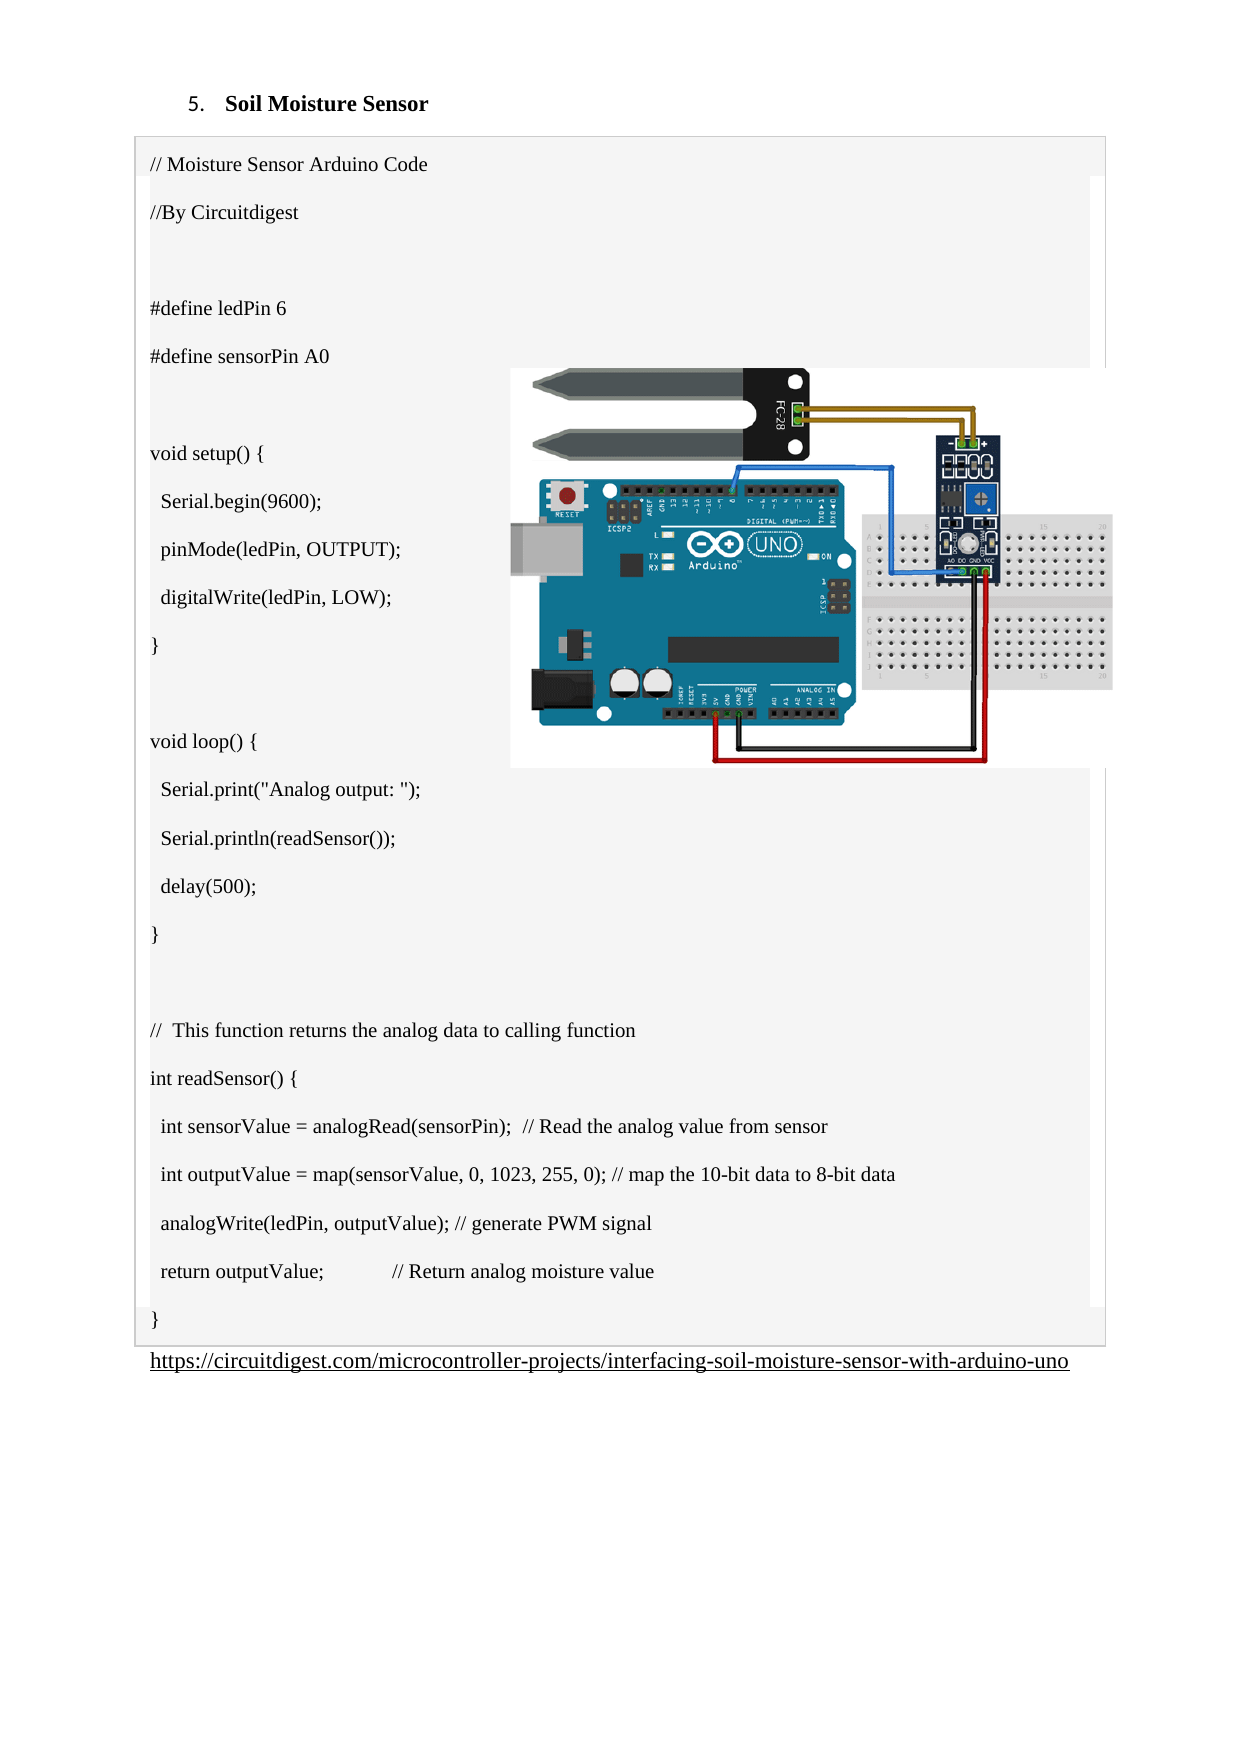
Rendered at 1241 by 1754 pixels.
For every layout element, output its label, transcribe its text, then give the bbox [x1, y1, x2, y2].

text int sensorValue = analogRead(sensorPin); // Read the analog value from sensor [150, 1114, 1090, 1138]
text Serial.print("Analog output: "); [150, 777, 1090, 801]
text #define ledPin 6 [150, 296, 1090, 320]
text #define sensorPin A0 [150, 344, 1090, 368]
text https://circuitdigest.com/microcontroller-projects/interfacing-soil-moisture-sensor-with-arduino-uno [150, 1347, 1090, 1373]
text } [136, 1291, 1105, 1345]
text pinMode(ledPin, OUTPUT); [150, 537, 510, 561]
text } [150, 922, 1090, 946]
text analogWrite(ledPin, outputValue); // generate PWM signal [150, 1210, 1090, 1234]
text int outputValue = map(sensorValue, 0, 1023, 255, 0); // map the 10-bit data to 8-bit data [150, 1162, 1090, 1186]
text return outputValue; // Return analog moisture value [150, 1258, 1090, 1283]
text void loop() { [150, 729, 510, 753]
text // Moisture Sensor Arduino Code [136, 137, 1105, 176]
list Soil Moisture Sensor [187, 89, 1090, 117]
text void setup() { [150, 440, 510, 464]
text delay(500); [150, 873, 1090, 898]
text Serial.begin(9600); [150, 488, 510, 513]
text int readSensor() { [150, 1066, 1090, 1090]
text //By Circuitdigest [150, 200, 1090, 224]
text } [150, 633, 510, 657]
text Serial.println(readSensor()); [150, 825, 1090, 849]
picture [510, 368, 1113, 768]
text // This function returns the analog data to calling function [150, 1018, 1090, 1042]
text digitalWrite(ledPin, LOW); [150, 585, 510, 609]
